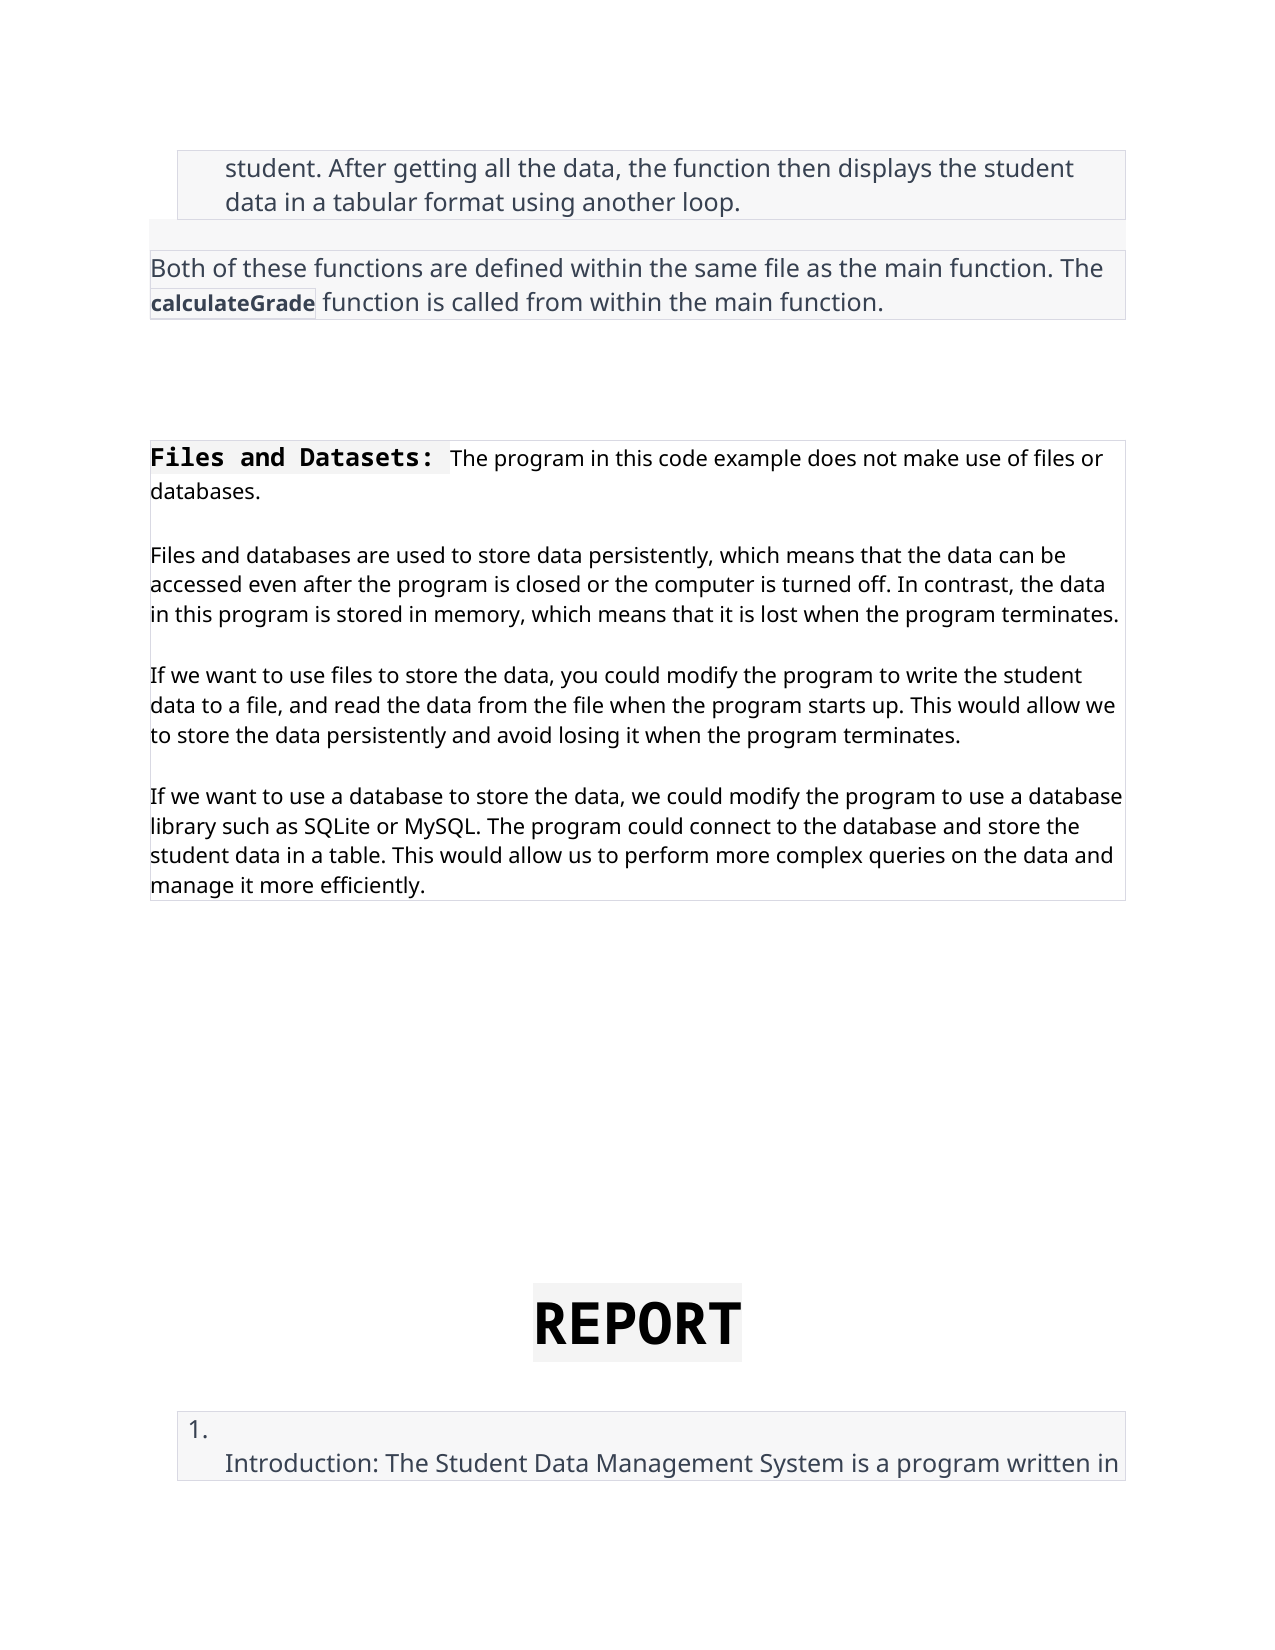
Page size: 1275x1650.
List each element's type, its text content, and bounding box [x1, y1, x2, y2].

text Files and databases are used to store data persistently, which means that the data can be accessed even after the program is closed or the computer is turned off. In contrast, the data in this program is stored in memory, which means that it is lost when the program terminates. [151, 539, 1125, 629]
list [178, 151, 1125, 219]
text Both of these functions are defined within the same file as the main function. The calculateGrade function is called from within the main function. [151, 251, 1125, 319]
text If we want to use files to store the data, you could modify the program to write the student data to a file, and read the data from the file when the program starts up. This would allow we to store the data persistently and avoid losing it when the program terminates. [151, 660, 1125, 750]
text If we want to use a database to store the data, we could modify the program to use a database library such as SQLite or MySQL. The program could connect to the database and store the student data in a table. This would allow us to perform more complex queries on the data and manage it more efficiently. [151, 780, 1125, 900]
text REPORT [150, 911, 1125, 1392]
text Files and Datasets: The program in this code example does not make use of files or databases. [151, 441, 1125, 506]
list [178, 1412, 1125, 1480]
